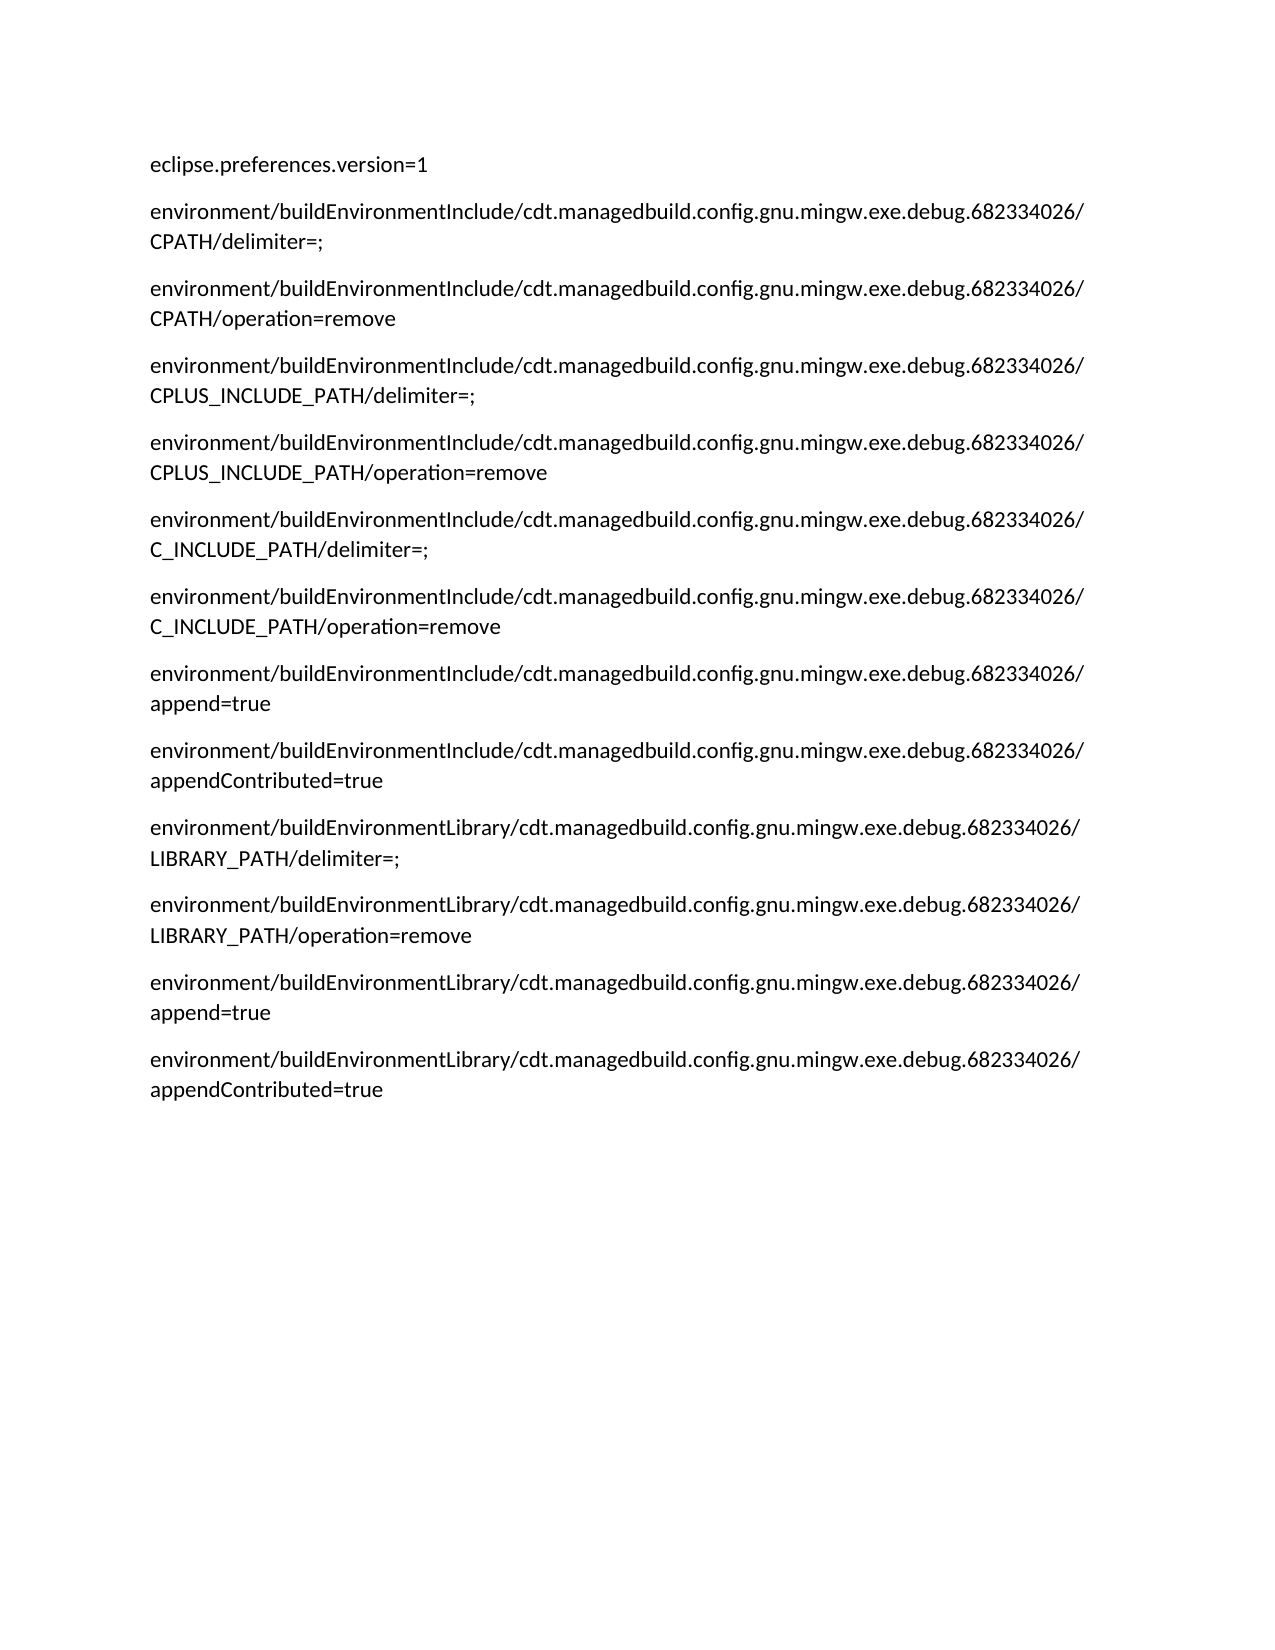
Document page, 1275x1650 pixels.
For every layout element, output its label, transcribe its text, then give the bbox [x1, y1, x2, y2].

text environment/buildEnvironmentInclude/cdt.managedbuild.config.gnu.mingw.exe.debug.682334026/C_INCLUDE_PATH/operation=remove [150, 582, 1125, 641]
text environment/buildEnvironmentLibrary/cdt.managedbuild.config.gnu.mingw.exe.debug.682334026/appendContributed=true [150, 1045, 1125, 1103]
text environment/buildEnvironmentLibrary/cdt.managedbuild.config.gnu.mingw.exe.debug.682334026/append=true [150, 968, 1125, 1026]
text environment/buildEnvironmentInclude/cdt.managedbuild.config.gnu.mingw.exe.debug.682334026/CPATH/operation=remove [150, 274, 1125, 332]
text environment/buildEnvironmentInclude/cdt.managedbuild.config.gnu.mingw.exe.debug.682334026/CPATH/delimiter=; [150, 197, 1125, 255]
text environment/buildEnvironmentInclude/cdt.managedbuild.config.gnu.mingw.exe.debug.682334026/CPLUS_INCLUDE_PATH/operation=remove [150, 428, 1125, 486]
text environment/buildEnvironmentInclude/cdt.managedbuild.config.gnu.mingw.exe.debug.682334026/appendContributed=true [150, 736, 1125, 795]
text environment/buildEnvironmentInclude/cdt.managedbuild.config.gnu.mingw.exe.debug.682334026/append=true [150, 659, 1125, 718]
text environment/buildEnvironmentInclude/cdt.managedbuild.config.gnu.mingw.exe.debug.682334026/CPLUS_INCLUDE_PATH/delimiter=; [150, 351, 1125, 409]
text environment/buildEnvironmentLibrary/cdt.managedbuild.config.gnu.mingw.exe.debug.682334026/LIBRARY_PATH/operation=remove [150, 891, 1125, 949]
text environment/buildEnvironmentLibrary/cdt.managedbuild.config.gnu.mingw.exe.debug.682334026/LIBRARY_PATH/delimiter=; [150, 813, 1125, 872]
text environment/buildEnvironmentInclude/cdt.managedbuild.config.gnu.mingw.exe.debug.682334026/C_INCLUDE_PATH/delimiter=; [150, 505, 1125, 563]
text eclipse.preferences.version=1 [150, 150, 1125, 178]
